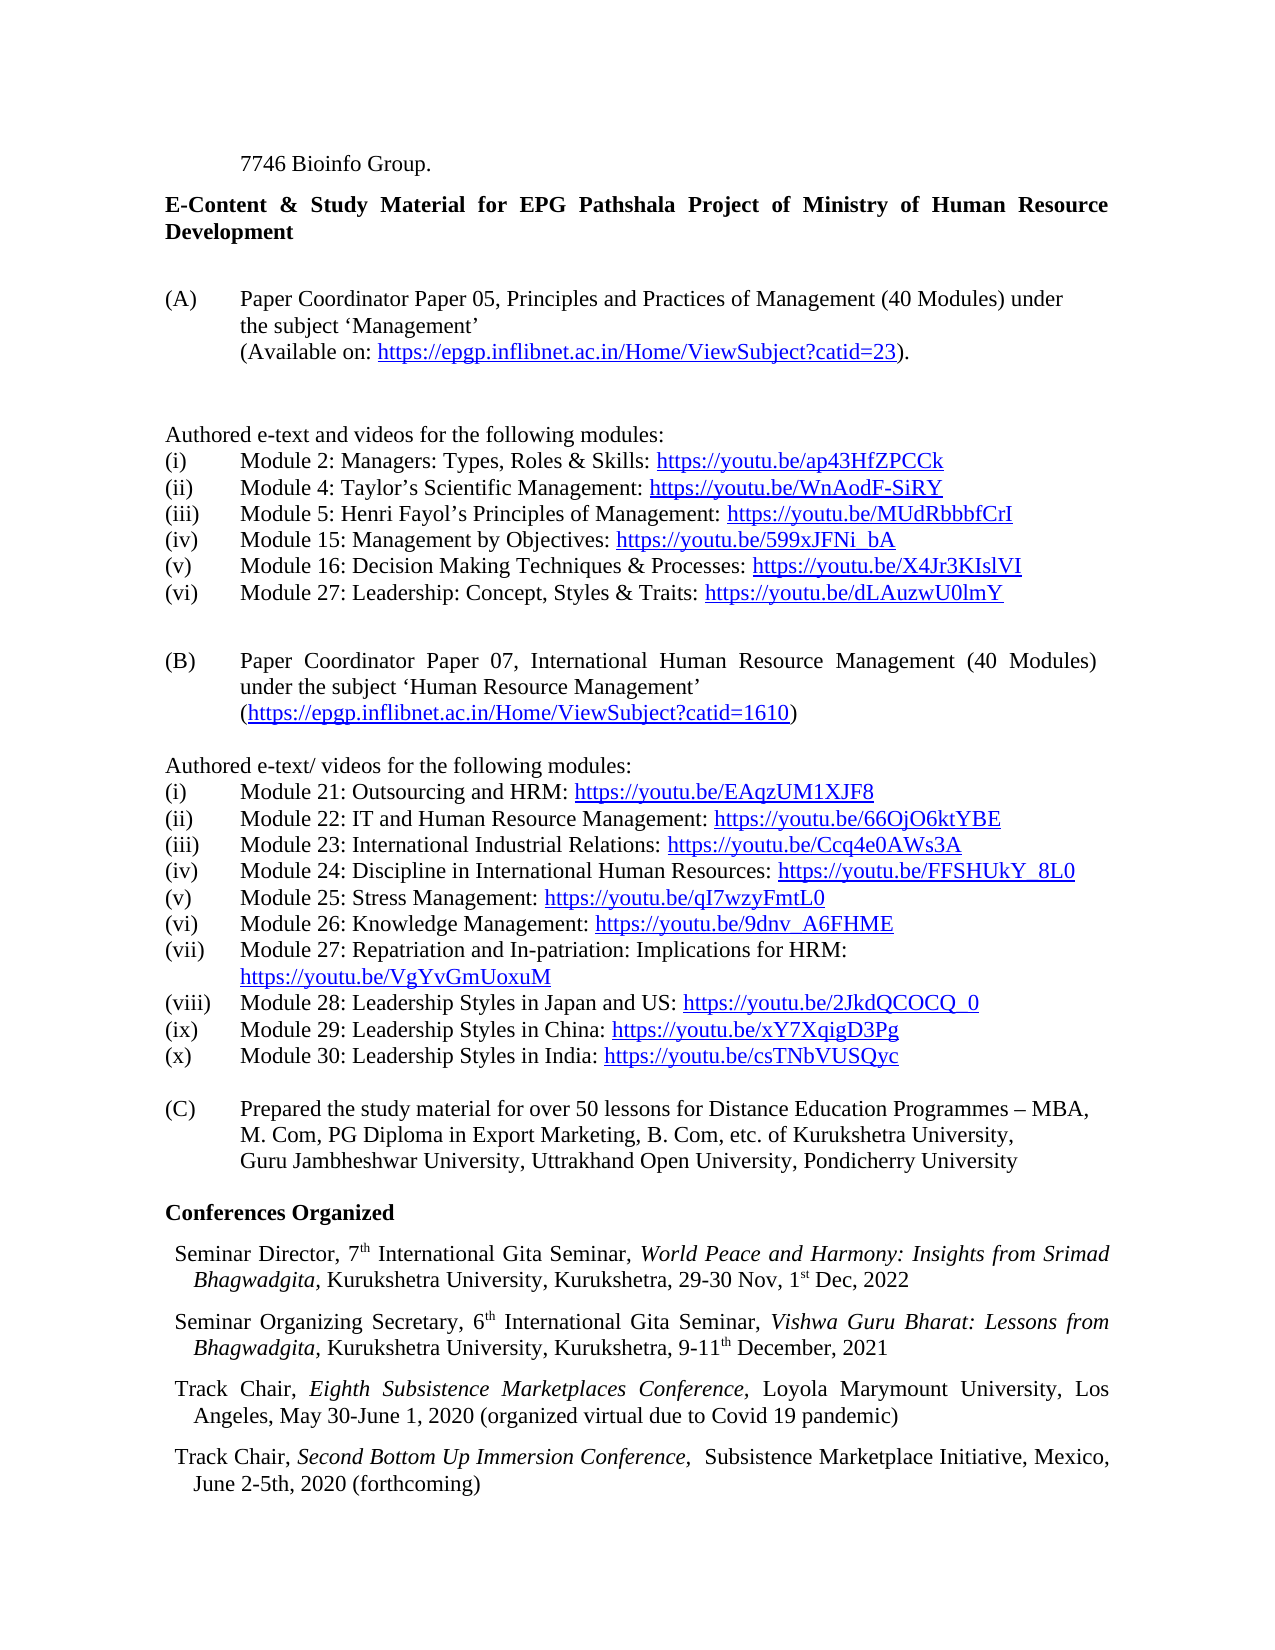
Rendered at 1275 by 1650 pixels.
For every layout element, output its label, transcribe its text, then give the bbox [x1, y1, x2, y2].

text 7746 Bioinfo Group. [180, 150, 1110, 176]
text Seminar Organizing Secretary, 6th International Gita Seminar, Vishwa Guru Bharat: Lessons from Bhagwadgita, Kurukshetra University, Kurukshetra, 9-11th December, 2021 [174, 1308, 1110, 1361]
text (x) Module 30: Leadership Styles in India: https://youtu.be/csTNbVUSQyc [165, 1042, 1110, 1068]
text (ii) Module 22: IT and Human Resource Management: https://youtu.be/66OjO6ktYBE [165, 805, 1110, 831]
text (https://epgp.inflibnet.ac.in/Home/ViewSubject?catid=1610) [165, 699, 1110, 726]
text Track Chair, Eighth Subsistence Marketplaces Conference, Loyola Marymount University, Los Angeles, May 30-June 1, 2020 (organized virtual due to Covid 19 pandemic) [174, 1376, 1110, 1428]
text (viii) Module 28: Leadership Styles in Japan and US: https://youtu.be/2JkdQCOCQ_0 [165, 989, 1110, 1016]
text (B) Paper Coordinator Paper 07, International Human Resource Management (40 Modules) under the subject ‘Human Resource Management’ [165, 647, 1110, 699]
text Conferences Organized [165, 1199, 1110, 1225]
text Seminar Director, 7th International Gita Seminar, World Peace and Harmony: Insights from Srimad Bhagwadgita, Kurukshetra University, Kurukshetra, 29-30 Nov, 1st Dec, 2022 [174, 1240, 1110, 1293]
text Authored e-text and videos for the following modules: [165, 421, 1110, 447]
text (ix) Module 29: Leadership Styles in China: https://youtu.be/xY7XqigD3Pg [165, 1016, 1110, 1042]
text (iii) Module 23: International Industrial Relations: https://youtu.be/Ccq4e0AWs3A [165, 831, 1110, 857]
text Authored e-text/ videos for the following modules: [165, 752, 1110, 778]
text (i) Module 21: Outsourcing and HRM: https://youtu.be/EAqzUM1XJF8 [165, 778, 1110, 805]
text (iv) Module 15: Management by Objectives: https://youtu.be/599xJFNi_bA [165, 526, 1110, 553]
text (iii) Module 5: Henri Fayol’s Principles of Management: https://youtu.be/MUdRbbbfCrI [165, 500, 1110, 526]
text (A) Paper Coordinator Paper 05, Principles and Practices of Management (40 Modules) under the subject ‘Management’ [165, 285, 1110, 338]
text (ii) Module 4: Taylor’s Scientific Management: https://youtu.be/WnAodF-SiRY [165, 473, 1110, 500]
text (C) Prepared the study material for over 50 lessons for Distance Education Programmes – MBA, M. Com, PG Diploma in Export Marketing, B. Com, etc. of Kurukshetra University, Guru Jambheshwar University, Uttrakhand Open University, Pondicherry University [165, 1095, 1110, 1174]
text E-Content & Study Material for EPG Pathshala Project of Ministry of Human Resource Development [165, 191, 1110, 244]
text Track Chair, Second Bottom Up Immersion Conference, Subsistence Marketplace Initiative, Mexico, June 2-5th, 2020 (forthcoming) [174, 1443, 1110, 1496]
text (iv) Module 24: Discipline in International Human Resources: https://youtu.be/FFSHUkY_8L0 [165, 857, 1110, 884]
text (v) Module 16: Decision Making Techniques & Processes: https://youtu.be/X4Jr3KIslVI [165, 553, 1110, 579]
text (Available on: https://epgp.inflibnet.ac.in/Home/ViewSubject?catid=23). [165, 338, 1110, 364]
text (vi) Module 27: Leadership: Concept, Styles & Traits: https://youtu.be/dLAuzwU0lmY [165, 579, 1110, 605]
text (vii) Module 27: Repatriation and In-patriation: Implications for HRM: https://youtu.be/VgYvGmUoxuM [165, 937, 1110, 989]
text (i) Module 2: Managers: Types, Roles & Skills: https://youtu.be/ap43HfZPCCk [165, 447, 1110, 473]
text (v) Module 25: Stress Management: https://youtu.be/qI7wzyFmtL0 [165, 884, 1110, 910]
text (vi) Module 26: Knowledge Management: https://youtu.be/9dnv_A6FHME [165, 910, 1110, 937]
